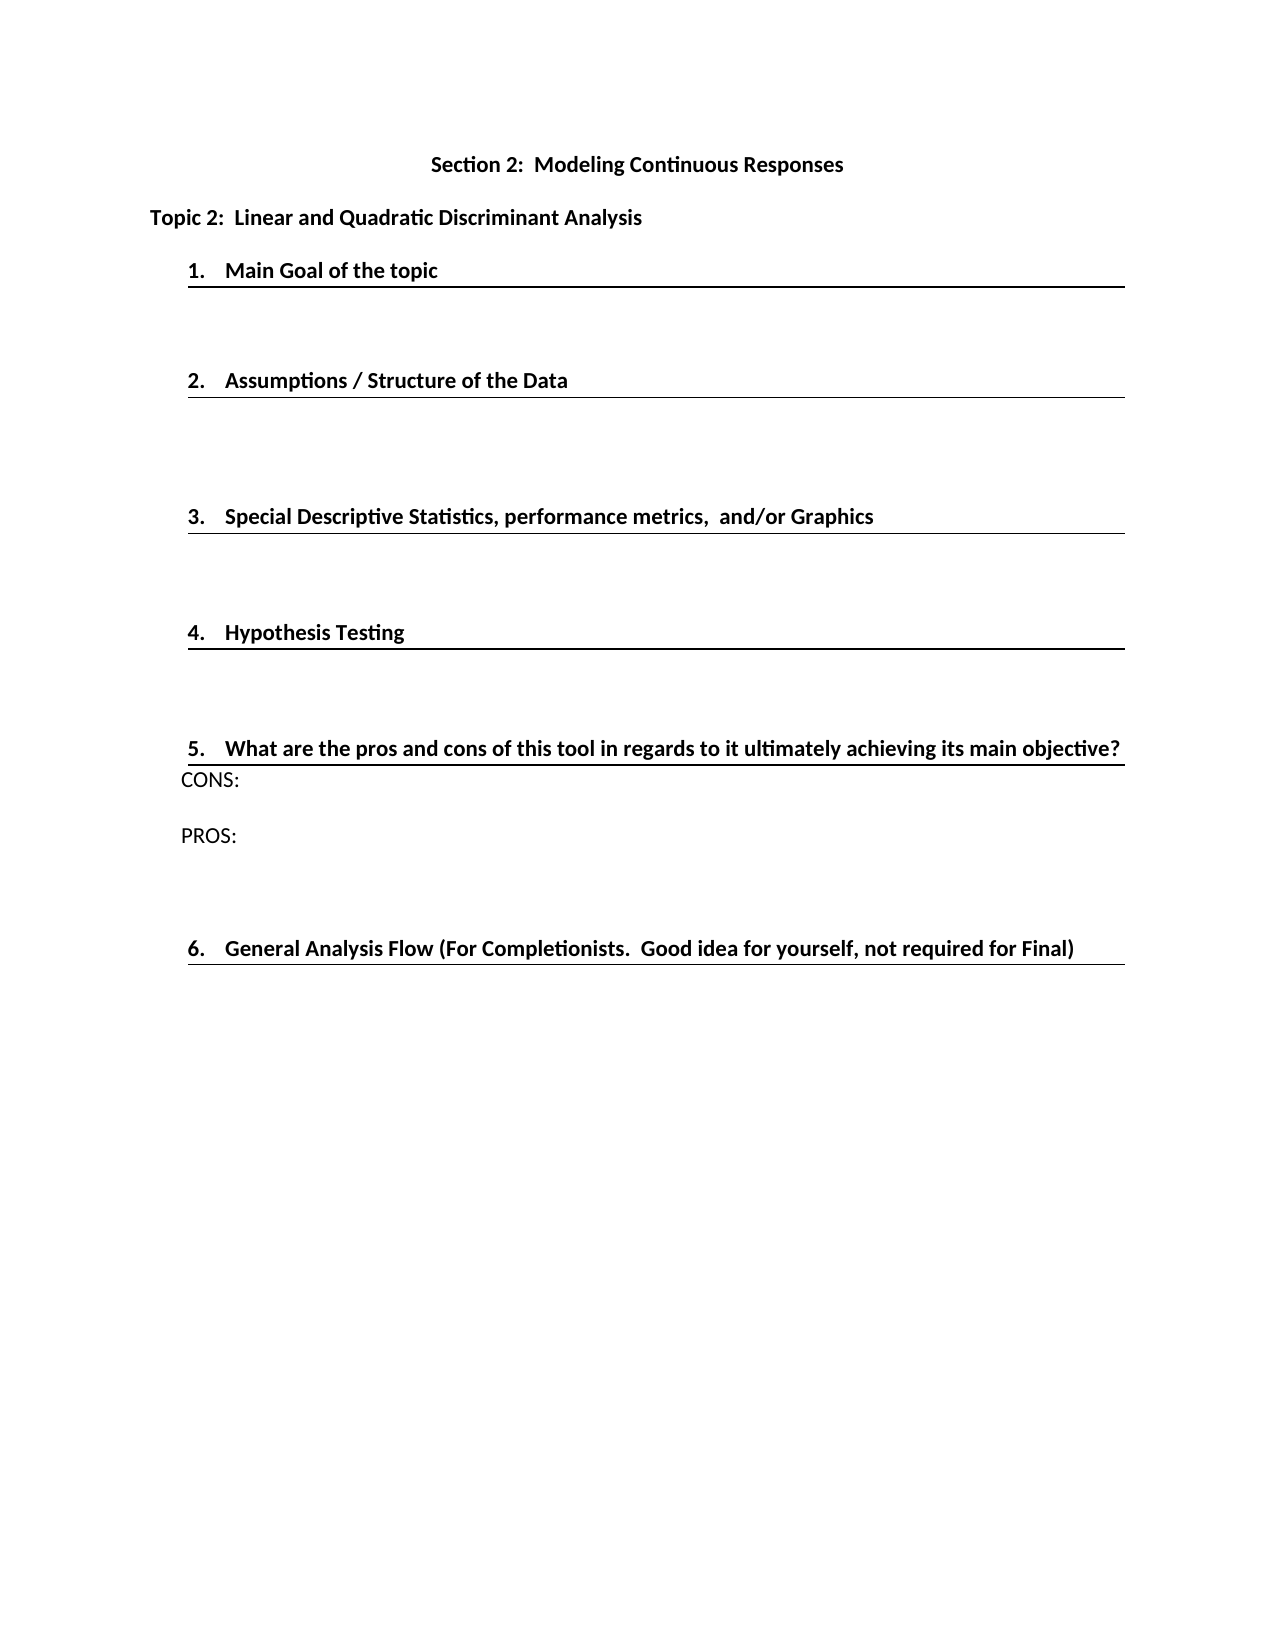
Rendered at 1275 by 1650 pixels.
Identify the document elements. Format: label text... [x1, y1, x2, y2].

text Topic 2: Linear and Quadratic Discriminant Analysis [150, 203, 1125, 231]
text PROS: [150, 822, 1125, 850]
list Special Descriptive Statistics, performance metrics, and/or Graphics [187, 502, 1125, 534]
list What are the pros and cons of this tool in regards to it ultimately achieving its main objective? [187, 734, 1125, 766]
text Section 2: Modeling Continuous Responses [150, 150, 1125, 178]
list Assumptions / Structure of the Data [187, 367, 1125, 398]
text CONS: [150, 766, 1125, 794]
list General Analysis Flow (For Completionists. Good idea for yourself, not required for Final) [187, 934, 1125, 965]
list Hypothesis Testing [187, 618, 1125, 650]
list Main Goal of the topic [187, 256, 1125, 288]
